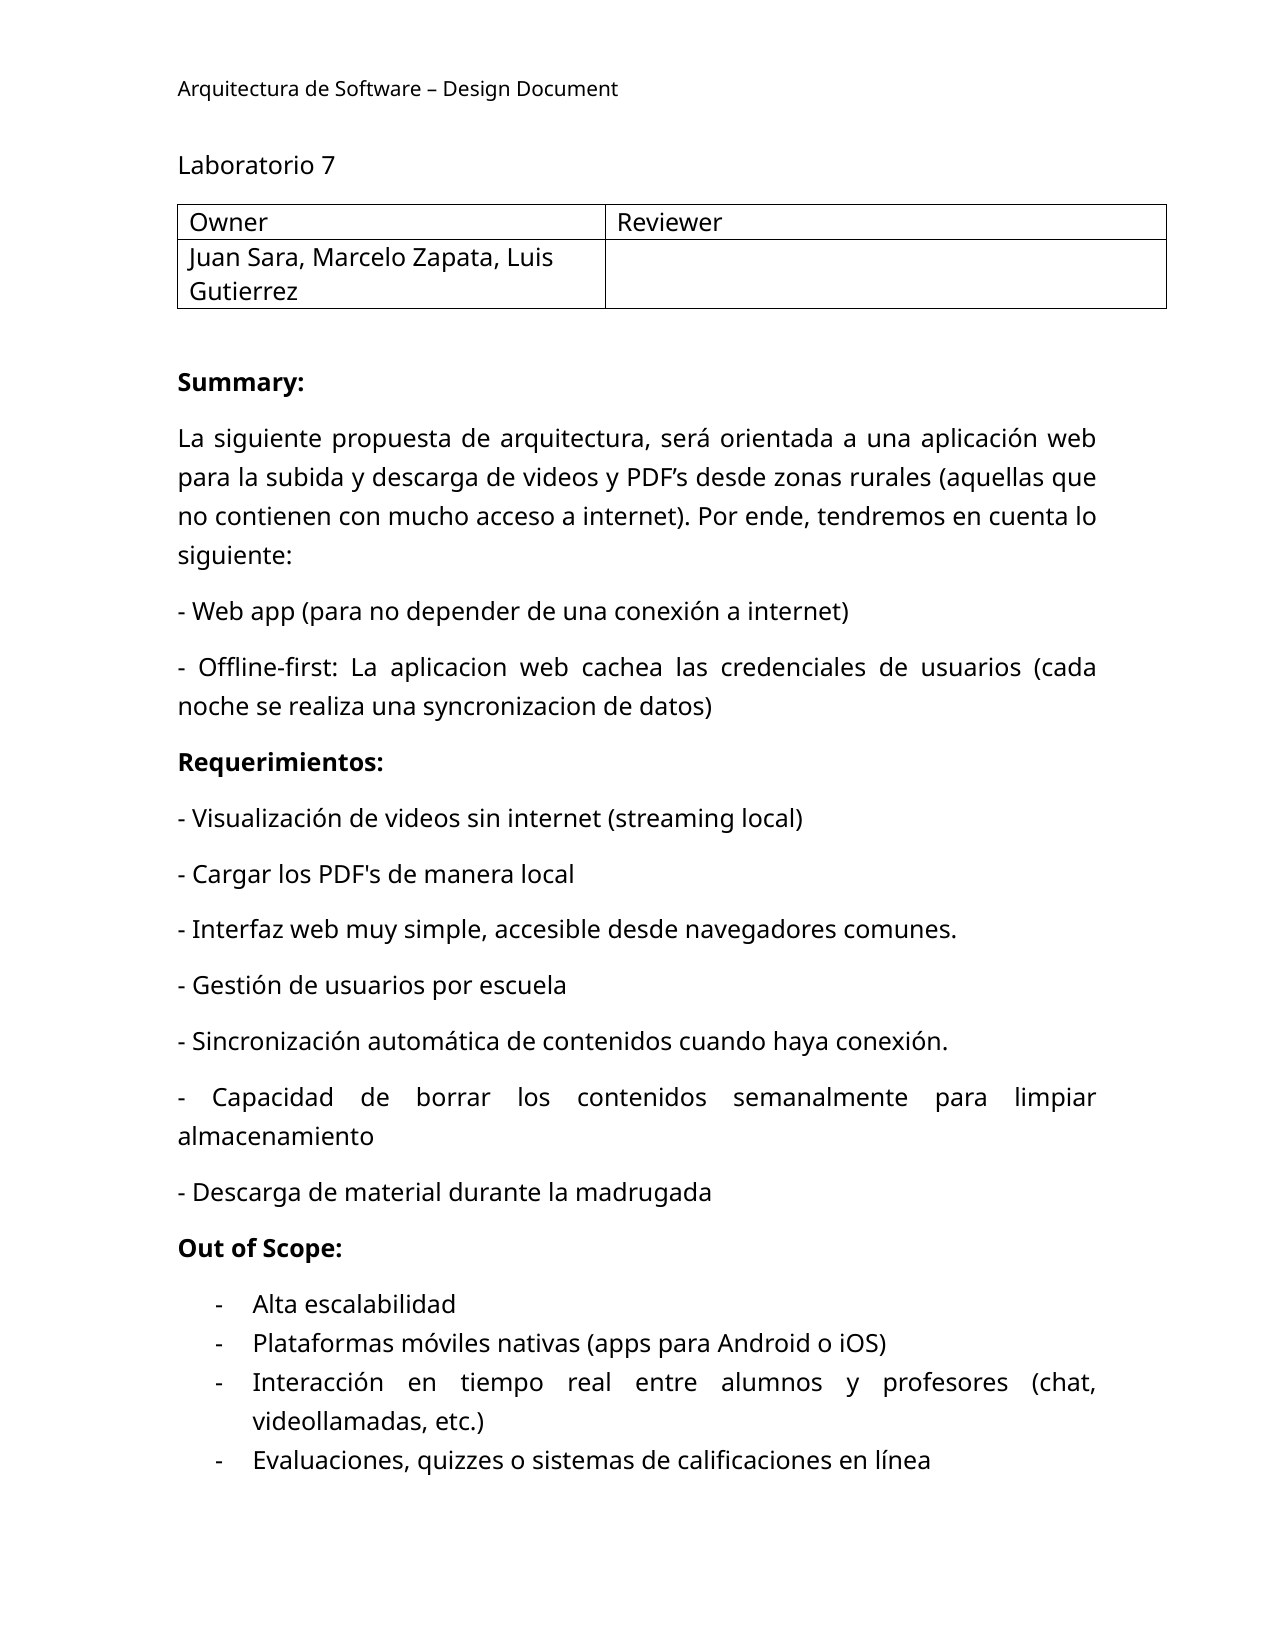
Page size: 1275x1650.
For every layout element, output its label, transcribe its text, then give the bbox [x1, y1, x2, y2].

table_cell [606, 240, 1166, 308]
text - Gestión de usuarios por escuela [177, 968, 1098, 1002]
text Laboratorio 7 [177, 148, 1098, 182]
table_header Owner [178, 205, 605, 238]
text Requerimientos: [177, 744, 1098, 779]
list Interacción en tiempo real entre alumnos y profesores (chat, videollamadas, etc.) [215, 1364, 1098, 1438]
text Summary: [177, 364, 1098, 399]
table_header Reviewer [606, 205, 1166, 238]
text - Cargar los PDF's de manera local [177, 856, 1098, 890]
list Plataformas móviles nativas (apps para Android o iOS) [215, 1325, 1098, 1359]
list Evaluaciones, quizzes o sistemas de calificaciones en línea [215, 1443, 1098, 1477]
text - Visualización de videos sin internet (streaming local) [177, 800, 1098, 834]
list Alta escalabilidad [215, 1286, 1098, 1320]
text - Sincronización automática de contenidos cuando haya conexión. [177, 1024, 1098, 1058]
text - Interfaz web muy simple, accesible desde navegadores comunes. [177, 912, 1098, 946]
text Out of Scope: [177, 1230, 1098, 1264]
table_cell Juan Sara, Marcelo Zapata, Luis Gutierrez [178, 240, 605, 308]
text - Capacidad de borrar los contenidos semanalmente para limpiar almacenamiento [177, 1079, 1098, 1153]
text - Offline-first: La aplicacion web cachea las credenciales de usuarios (cada noche se realiza una syncronizacion de datos) [177, 649, 1098, 723]
text - Descarga de material durante la madrugada [177, 1174, 1098, 1209]
text La siguiente propuesta de arquitectura, será orientada a una aplicación web para la subida y descarga de videos y PDF’s desde zonas rurales (aquellas que no contienen con mucho acceso a internet). Por ende, tendremos en cuenta lo siguiente: [177, 420, 1098, 572]
text - Web app (para no depender de una conexión a internet) [177, 594, 1098, 628]
